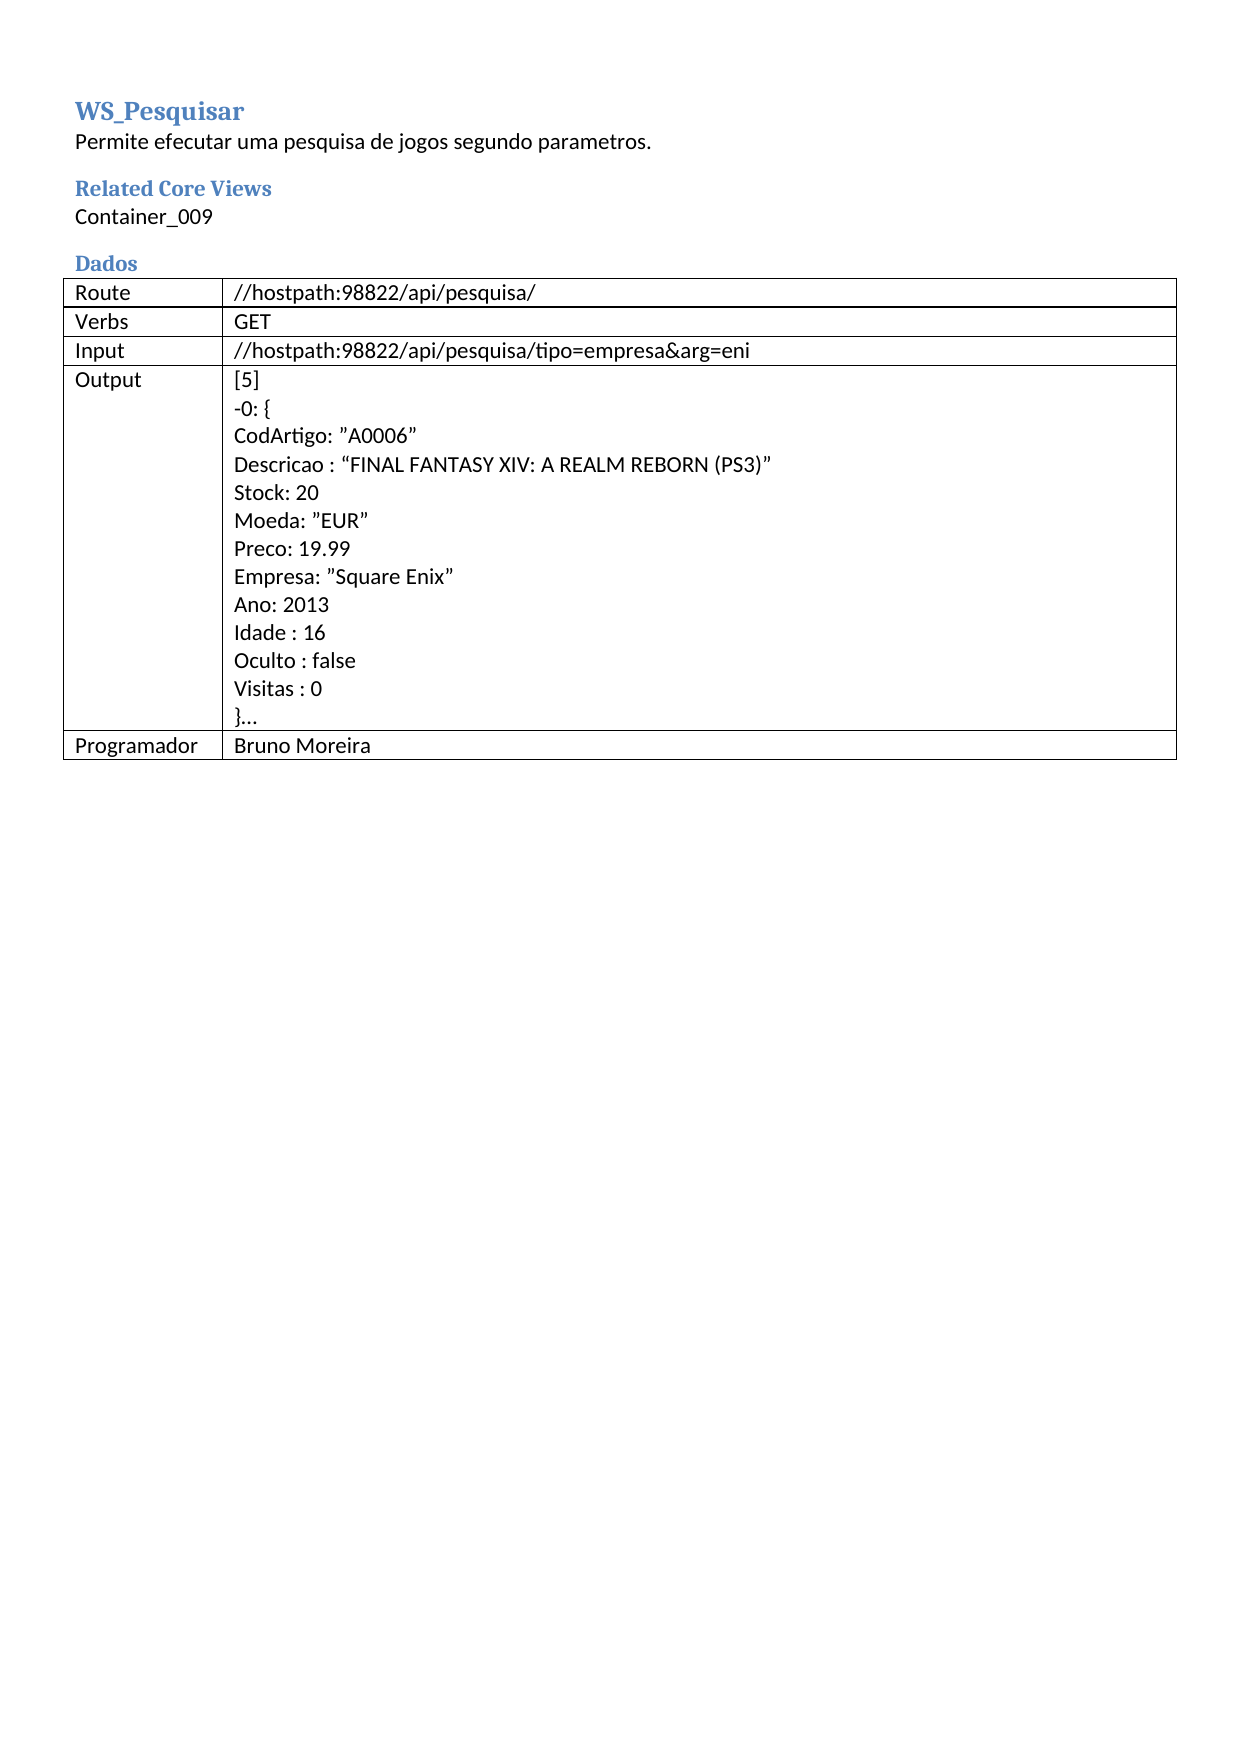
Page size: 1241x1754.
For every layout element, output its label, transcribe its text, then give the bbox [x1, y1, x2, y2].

table_cell Verbs [64, 308, 222, 336]
table_header Route [64, 279, 222, 306]
text Container_009 [75, 202, 1165, 230]
table_cell Input [64, 337, 222, 364]
subtitle WS_Pesquisar [75, 96, 1165, 127]
text Permite efecutar uma pesquisa de jogos segundo parametros. [75, 127, 1165, 155]
subtitle Related Core Views [75, 176, 1165, 202]
table_header //hostpath:98822/api/pesquisa/ [223, 279, 1176, 306]
table_cell GET [223, 308, 1176, 336]
table_cell Output [64, 366, 222, 730]
table_cell Bruno Moreira [223, 731, 1176, 759]
table_cell [5] -0: { CodArtigo: ”A0006” Descricao : “FINAL FANTASY XIV: A REALM REBORN (PS3)” Stock: 20 Moeda: ”EUR” Preco: 19.99 Empresa: ”Square Enix” Ano: 2013 Idade : 16 Oculto : false Visitas : 0 }… [223, 366, 1176, 730]
table_cell Programador [64, 731, 222, 759]
table_cell //hostpath:98822/api/pesquisa/tipo=empresa&arg=eni [223, 337, 1176, 364]
subtitle Dados [75, 251, 1165, 277]
